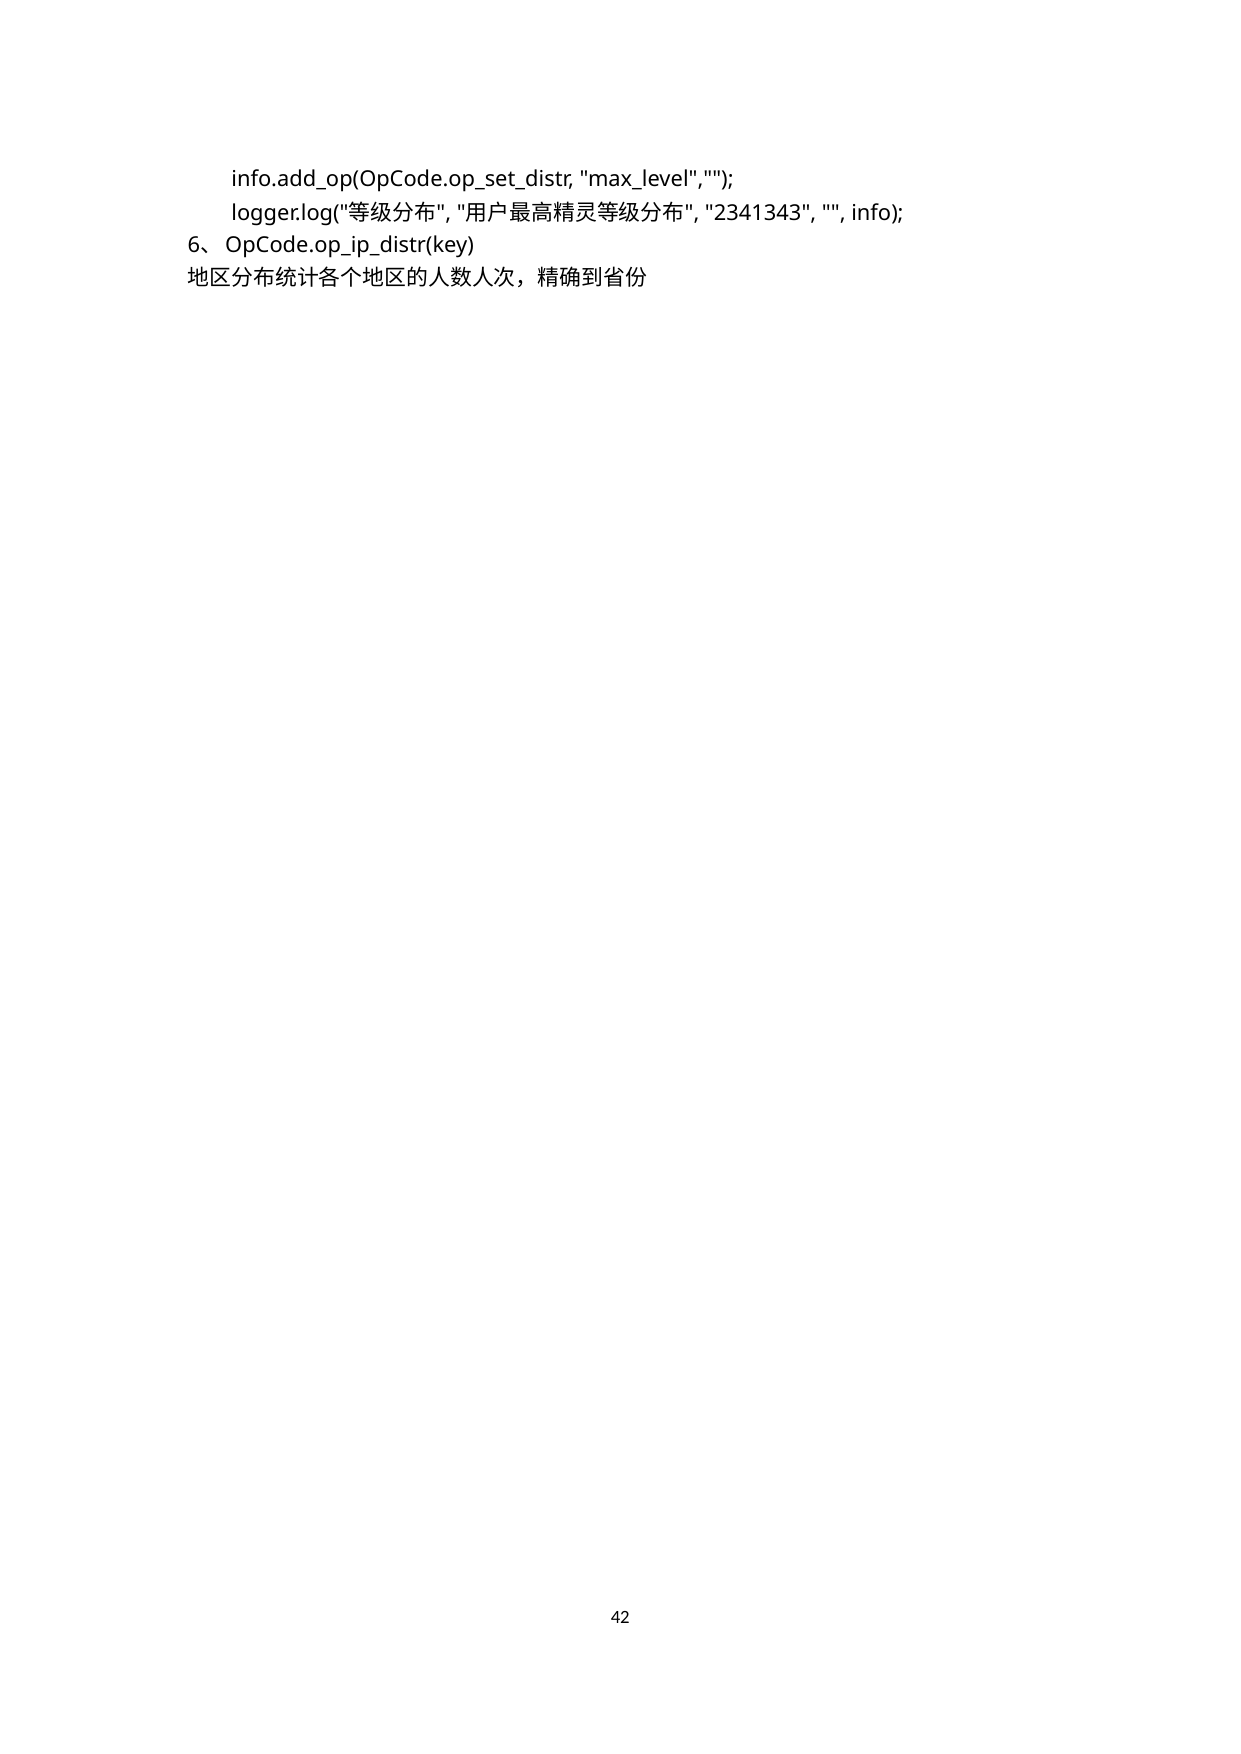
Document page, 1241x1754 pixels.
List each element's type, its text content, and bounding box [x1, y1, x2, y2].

list OpCode.op_ip_distr(key) [187, 227, 1053, 259]
text 地区分布统计各个地区的人数人次，精确到省份 [187, 259, 1053, 292]
text info.add_op(OpCode.op_set_distr, "max_level",""); [225, 162, 1053, 194]
text logger.log("等级分布", "用户最高精灵等级分布", "2341343", "", info); [225, 194, 1053, 227]
